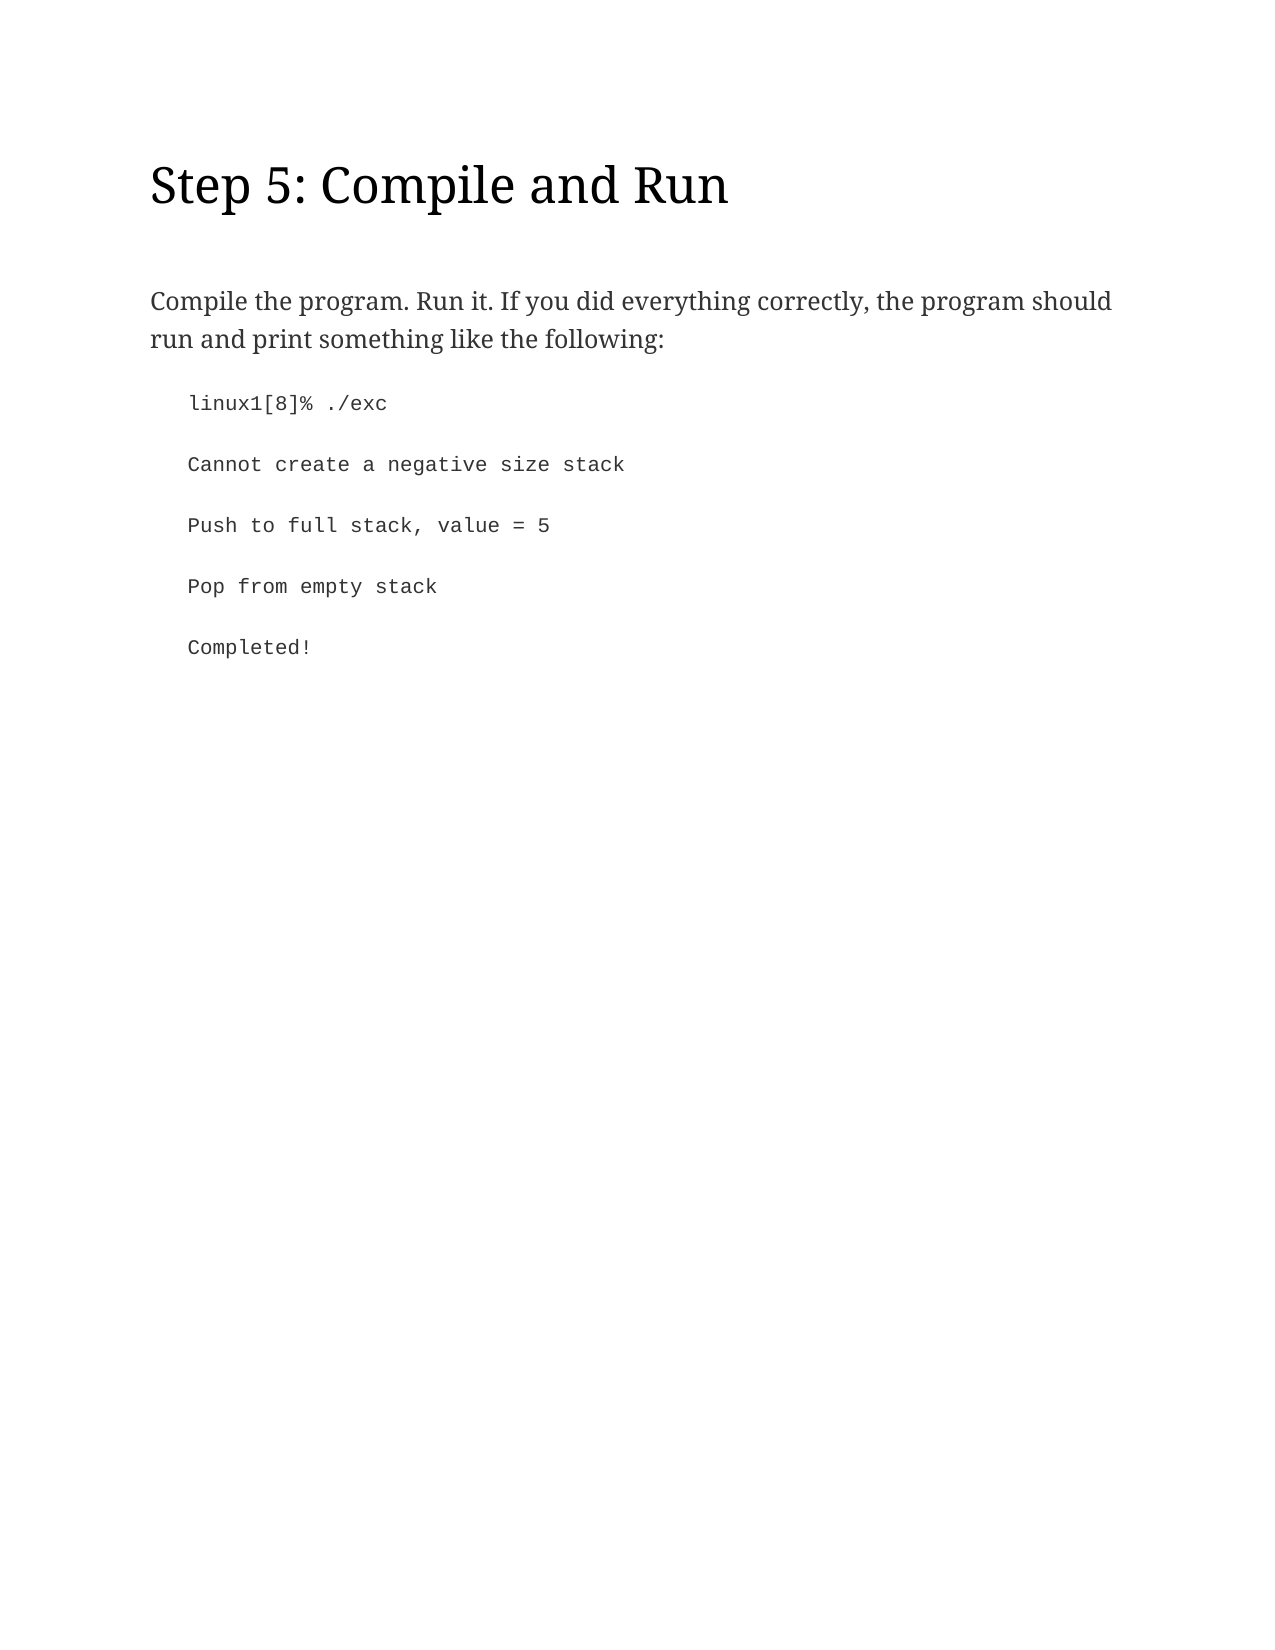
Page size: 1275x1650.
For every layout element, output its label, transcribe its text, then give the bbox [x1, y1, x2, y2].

text Compile the program. Run it. If you did everything correctly, the program should run and print something like the following: [150, 281, 1125, 356]
text Push to full stack, value = 5 [150, 501, 1125, 538]
text Cannot create a negative size stack [150, 440, 1125, 477]
text Pop from empty stack [150, 562, 1125, 599]
text Completed! [150, 623, 1125, 660]
text Step 5: Compile and Run [150, 150, 1125, 218]
text linux1[8]% ./exc [150, 379, 1125, 417]
